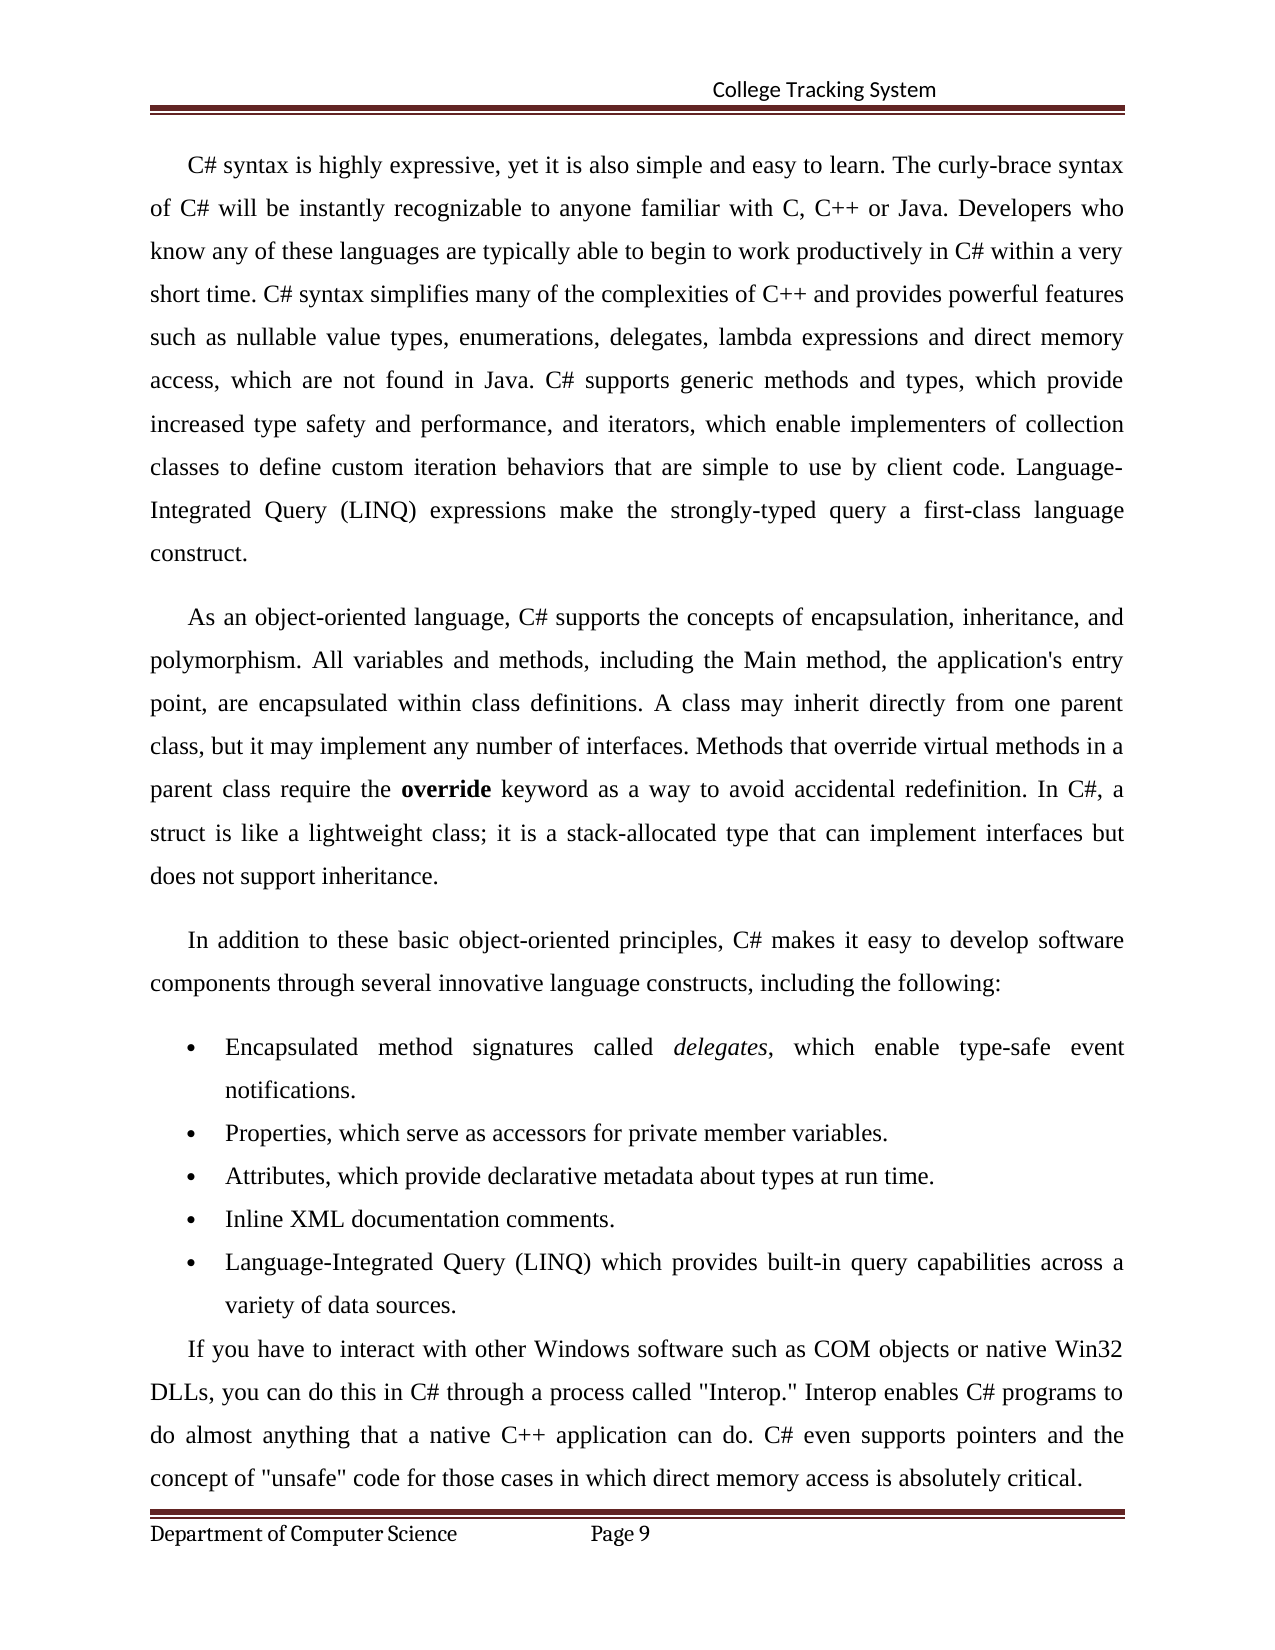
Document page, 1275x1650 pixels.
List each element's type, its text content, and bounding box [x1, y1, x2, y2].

list Attributes, which provide declarative metadata about types at run time. [187, 1161, 1125, 1190]
text C# syntax is highly expressive, yet it is also simple and easy to learn. The curly-brace syntax of C# will be instantly recognizable to anyone familiar with C, C++ or Java. Developers who know any of these languages are typically able to begin to work productively in C# within a very short time. C# syntax simplifies many of the complexities of C++ and provides powerful features such as nullable value types, enumerations, delegates, lambda expressions and direct memory access, which are not found in Java. C# supports generic methods and types, which provide increased type safety and performance, and iterators, which enable implementers of collection classes to define custom iteration behaviors that are simple to use by client code. Language-Integrated Query (LINQ) expressions make the strongly-typed query a first-class language construct. [150, 150, 1125, 567]
text If you have to interact with other Windows software such as COM objects or native Win32 DLLs, you can do this in C# through a process called "Interop." Interop enables C# programs to do almost anything that a native C++ application can do. C# even supports pointers and the concept of "unsafe" code for those cases in which direct memory access is absolutely critical. [150, 1334, 1125, 1492]
text In addition to these basic object-oriented principles, C# makes it easy to develop software components through several innovative language constructs, including the following: [150, 925, 1125, 997]
list Inline XML documentation comments. [187, 1204, 1125, 1233]
list Language-Integrated Query (LINQ) which provides built-in query capabilities across a variety of data sources. [187, 1247, 1125, 1319]
list Encapsulated method signatures called delegates, which enable type-safe event notifications. [187, 1032, 1125, 1104]
text As an object-oriented language, C# supports the concepts of encapsulation, inheritance, and polymorphism. All variables and methods, including the Main method, the application's entry point, are encapsulated within class definitions. A class may inherit directly from one parent class, but it may implement any number of interfaces. Methods that override virtual methods in a parent class require the override keyword as a way to avoid accidental redefinition. In C#, a struct is like a lightweight class; it is a stack-allocated type that can implement interfaces but does not support inheritance. [150, 602, 1125, 889]
list Properties, which serve as accessors for private member variables. [187, 1118, 1125, 1147]
